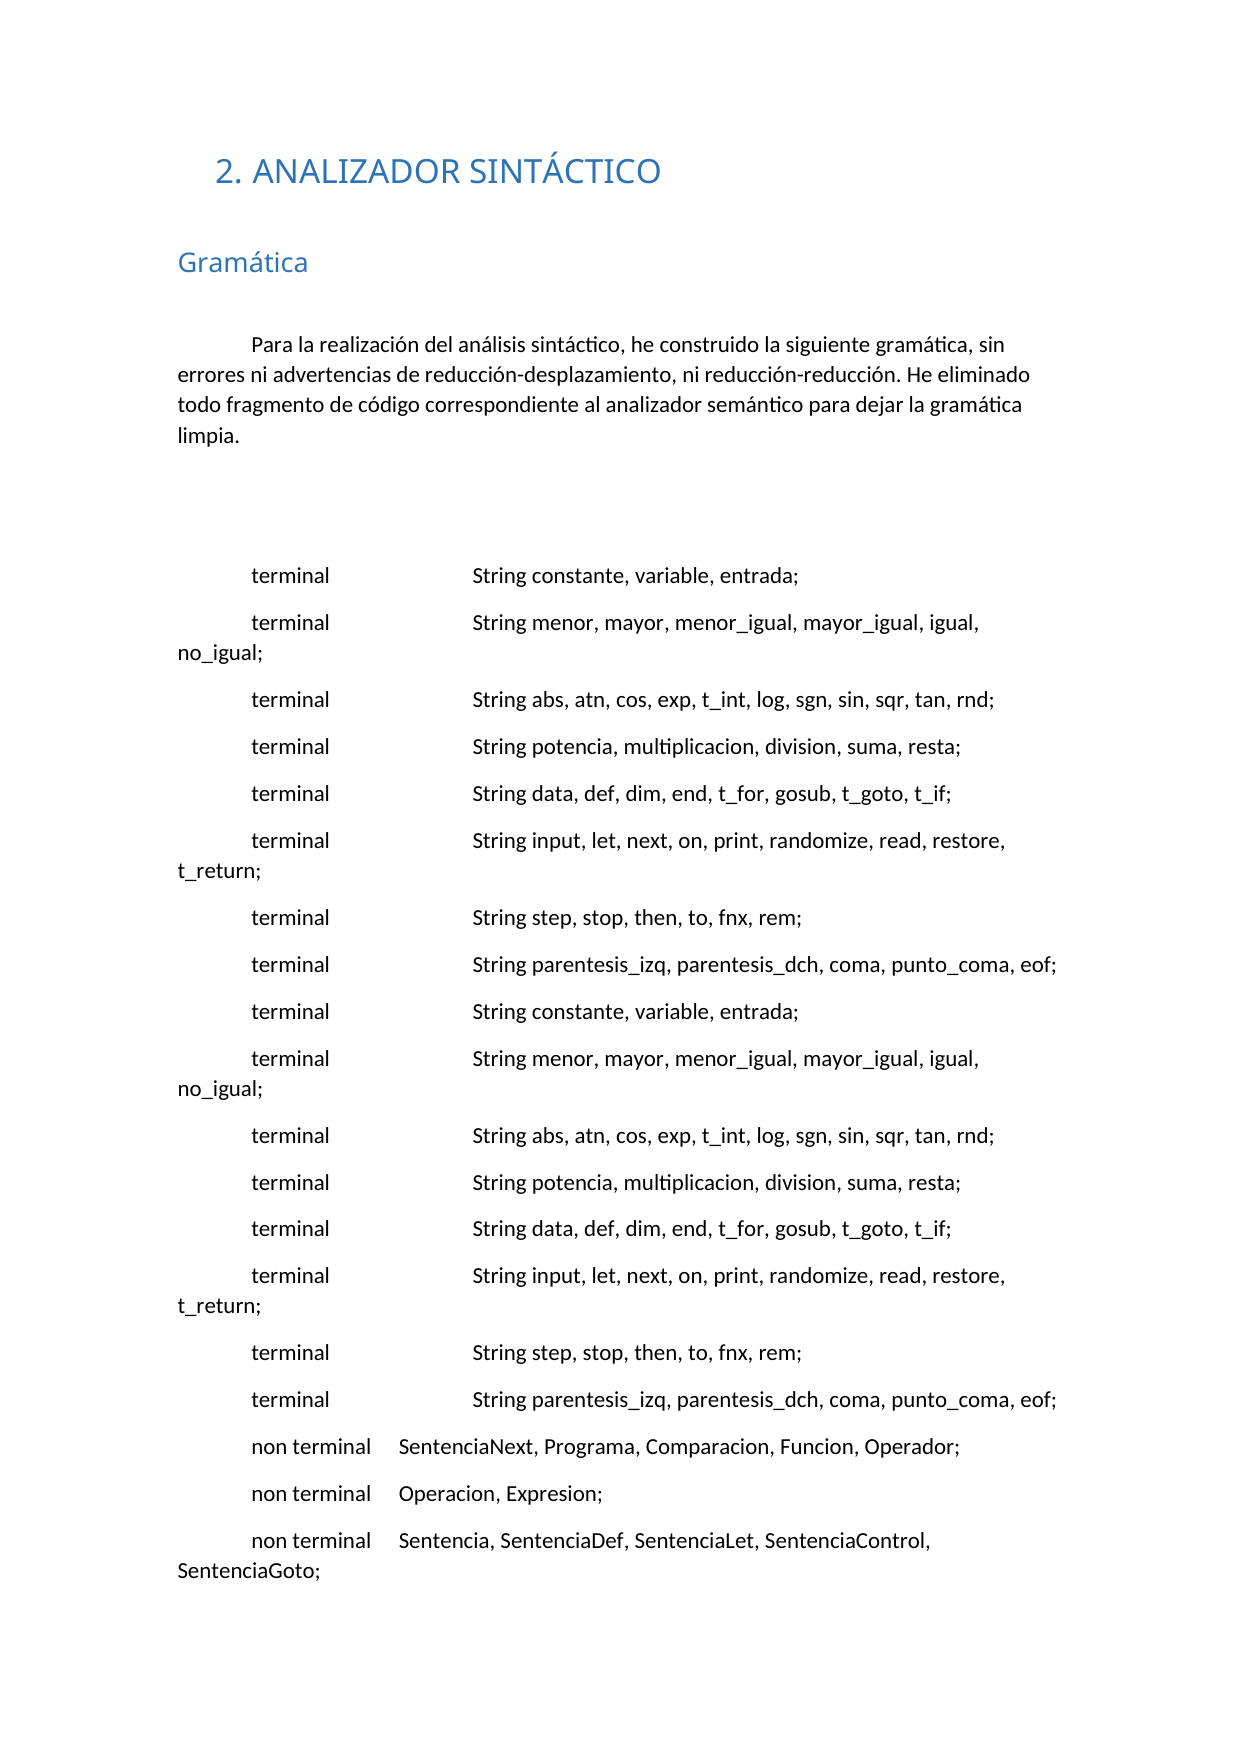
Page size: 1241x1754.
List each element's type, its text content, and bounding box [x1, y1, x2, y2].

text Para la realización del análisis sintáctico, he construido la siguiente gramática, sin errores ni advertencias de reducción-desplazamiento, ni reducción-reducción. He eliminado todo fragmento de código correspondiente al analizador semántico para dejar la gramática limpia. [177, 330, 1063, 449]
text terminal String step, stop, then, to, fnx, rem; [177, 1338, 1063, 1366]
subtitle Gramática [177, 243, 1063, 280]
text terminal String abs, atn, cos, exp, t_int, log, sgn, sin, sqr, tan, rnd; [177, 685, 1063, 713]
text terminal String potencia, multiplicacion, division, suma, resta; [177, 1168, 1063, 1196]
text terminal String menor, mayor, menor_igual, mayor_igual, igual, no_igual; [177, 1044, 1063, 1102]
text terminal String parentesis_izq, parentesis_dch, coma, punto_coma, eof; [177, 950, 1063, 978]
text terminal String step, stop, then, to, fnx, rem; [177, 903, 1063, 931]
text terminal String input, let, next, on, print, randomize, read, restore, t_return; [177, 826, 1063, 884]
text terminal String data, def, dim, end, t_for, gosub, t_goto, t_if; [177, 1214, 1063, 1242]
text terminal String menor, mayor, menor_igual, mayor_igual, igual, no_igual; [177, 608, 1063, 666]
text non terminal Sentencia, SentenciaDef, SentenciaLet, SentenciaControl, SentenciaGoto; [177, 1526, 1063, 1584]
text non terminal Operacion, Expresion; [177, 1479, 1063, 1507]
text terminal String parentesis_izq, parentesis_dch, coma, punto_coma, eof; [177, 1385, 1063, 1413]
text terminal String abs, atn, cos, exp, t_int, log, sgn, sin, sqr, tan, rnd; [177, 1121, 1063, 1149]
text terminal String constante, variable, entrada; [177, 997, 1063, 1025]
text terminal String input, let, next, on, print, randomize, read, restore, t_return; [177, 1261, 1063, 1319]
text terminal String potencia, multiplicacion, division, suma, resta; [177, 732, 1063, 760]
text terminal String constante, variable, entrada; [177, 561, 1063, 589]
subtitle ANALIZADOR SINTÁCTICO [215, 148, 1063, 193]
text terminal String data, def, dim, end, t_for, gosub, t_goto, t_if; [177, 779, 1063, 807]
text non terminal SentenciaNext, Programa, Comparacion, Funcion, Operador; [177, 1432, 1063, 1460]
